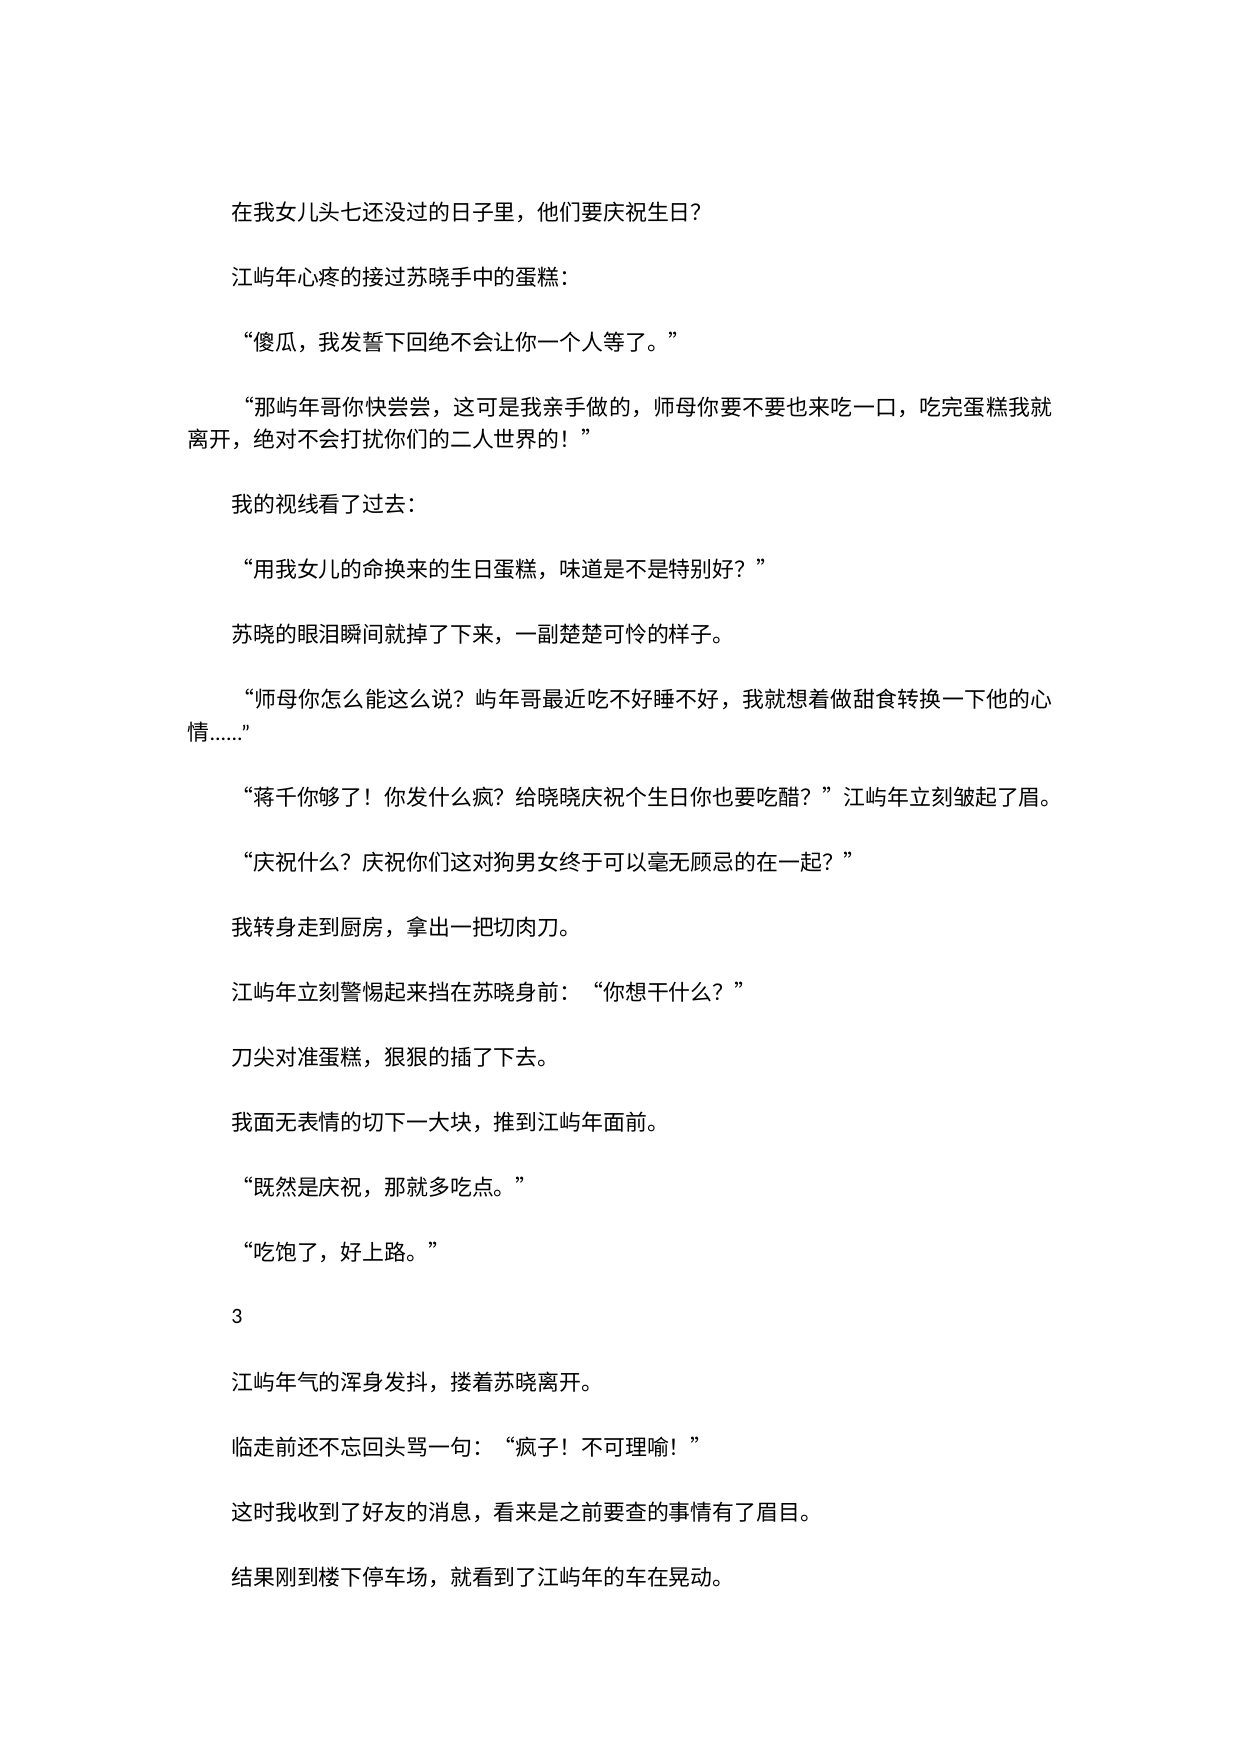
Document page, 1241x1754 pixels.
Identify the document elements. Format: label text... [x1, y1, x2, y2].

text “师母你怎么能这么说？屿年哥最近吃不好睡不好，我就想着做甜食转换一下他的心情......” [187, 682, 1053, 747]
text “既然是庆祝，那就多吃点。” [187, 1169, 1053, 1202]
text 我的视线看了过去： [187, 487, 1053, 519]
text 在我女儿头七还没过的日子里，他们要庆祝生日？ [187, 194, 1053, 227]
text 刀尖对准蛋糕，狠狠的插了下去。 [187, 1039, 1053, 1072]
text 苏晓的眼泪瞬间就掉了下来，一副楚楚可怜的样子。 [187, 617, 1053, 649]
text 3 [187, 1299, 1053, 1332]
text 江屿年心疼的接过苏晓手中的蛋糕： [187, 259, 1053, 292]
text “庆祝什么？庆祝你们这对狗男女终于可以毫无顾忌的在一起？” [187, 844, 1053, 877]
text 我转身走到厨房，拿出一把切肉刀。 [187, 909, 1053, 942]
text 我面无表情的切下一大块，推到江屿年面前。 [187, 1104, 1053, 1137]
text “用我女儿的命换来的生日蛋糕，味道是不是特别好？” [187, 552, 1053, 584]
text “蒋千你够了！你发什么疯？给晓晓庆祝个生日你也要吃醋？”江屿年立刻皱起了眉。 [187, 779, 1053, 812]
text 临走前还不忘回头骂一句：“疯子！不可理喻！” [187, 1429, 1053, 1462]
text “吃饱了，好上路。” [187, 1234, 1053, 1267]
text 这时我收到了好友的消息，看来是之前要查的事情有了眉目。 [187, 1494, 1053, 1527]
text 结果刚到楼下停车场，就看到了江屿年的车在晃动。 [187, 1559, 1053, 1592]
text 江屿年气的浑身发抖，搂着苏晓离开。 [187, 1364, 1053, 1397]
text 江屿年立刻警惕起来挡在苏晓身前：“你想干什么？” [187, 974, 1053, 1007]
text “那屿年哥你快尝尝，这可是我亲手做的，师母你要不要也来吃一口，吃完蛋糕我就离开，绝对不会打扰你们的二人世界的！” [187, 389, 1053, 454]
text “傻瓜，我发誓下回绝不会让你一个人等了。” [187, 324, 1053, 357]
